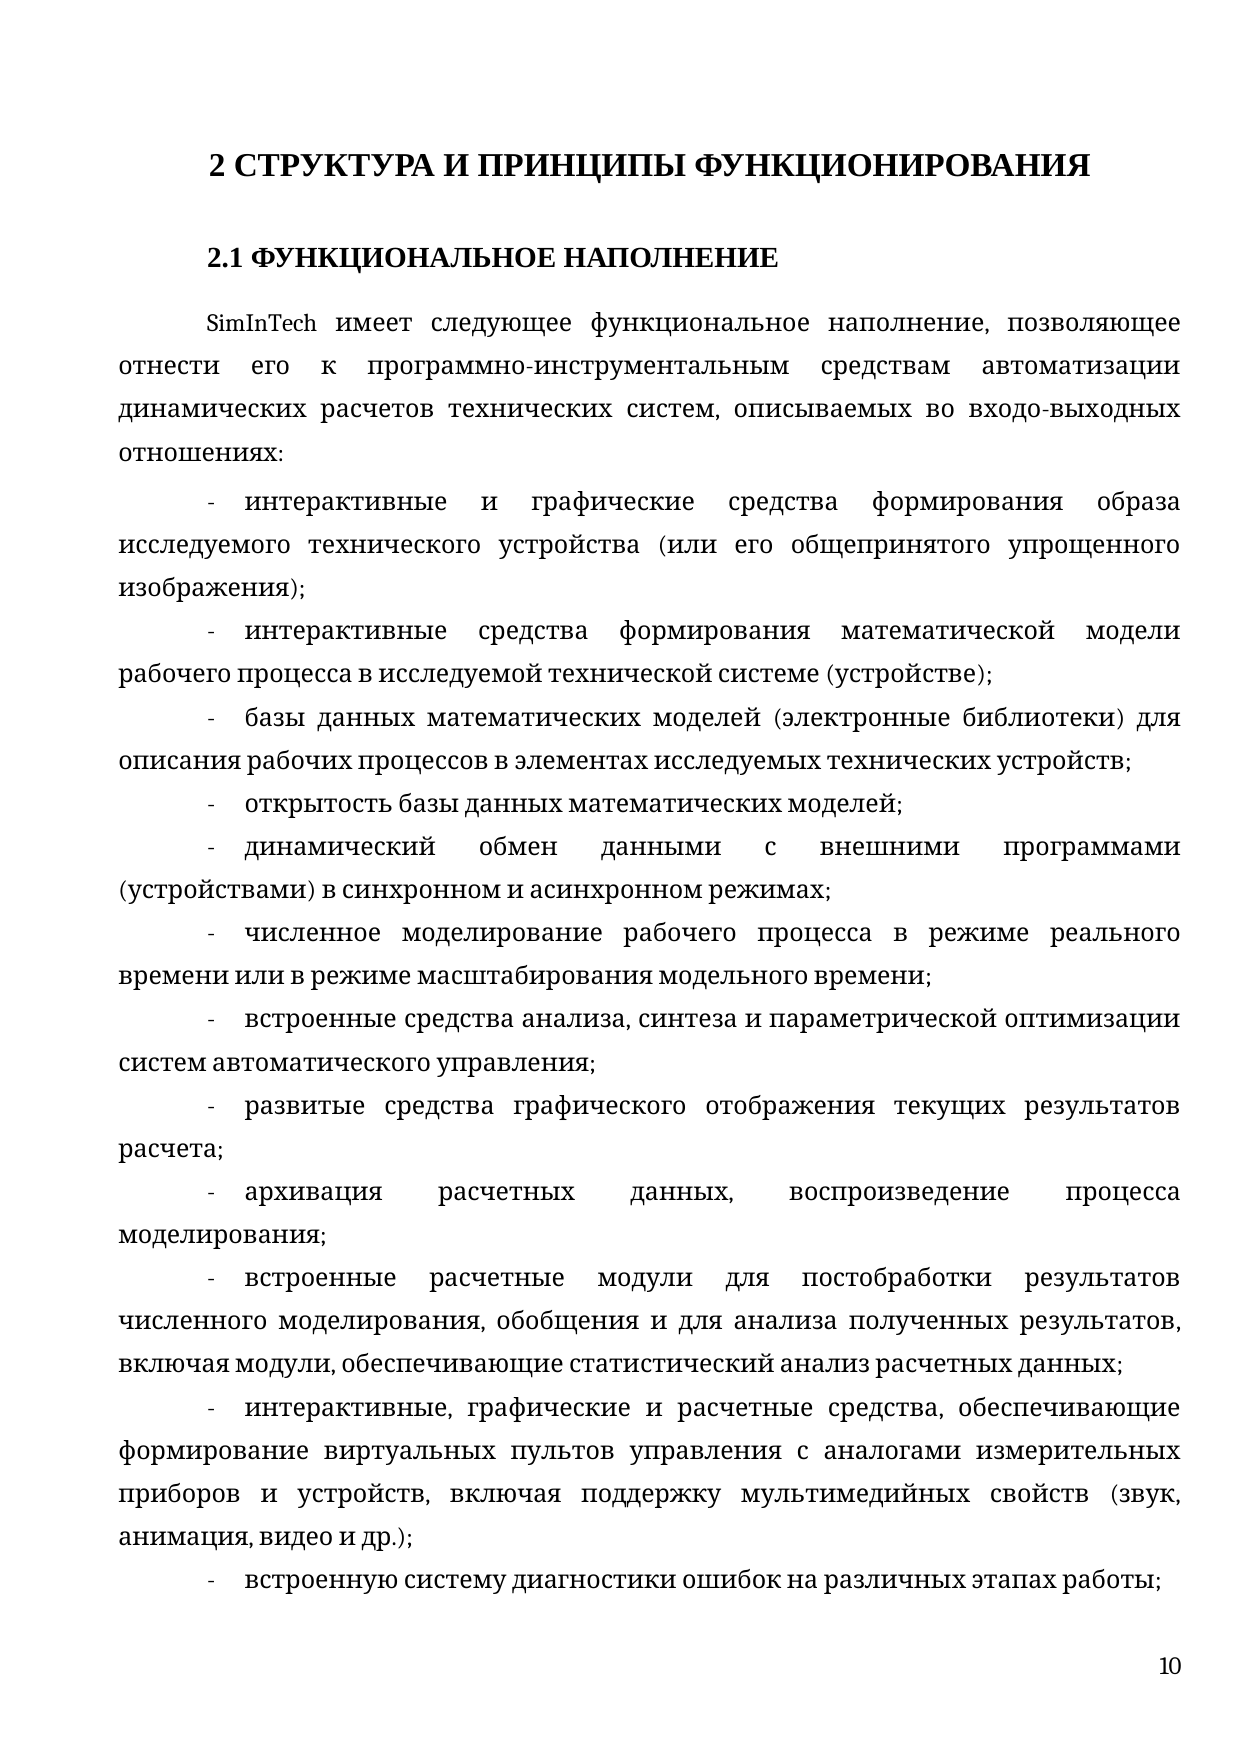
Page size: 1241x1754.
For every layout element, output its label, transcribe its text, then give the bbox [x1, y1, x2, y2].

text Функциональное наполнение [118, 240, 1181, 273]
list численное моделирование рабочего процесса в режиме реального времени или в режиме масштабирования модельного времени; [118, 919, 1181, 991]
list архивация расчетных данных, воспроизведение процесса моделирования; [118, 1178, 1181, 1250]
list встроенные расчетные модули для постобработки результатов численного моделирования, обобщения и для анализа полученных результатов, включая модули, обеспечивающие статистический анализ расчетных данных; [118, 1264, 1181, 1379]
list открытость базы данных математических моделей; [118, 790, 1181, 818]
list динамический обмен данными с внешними программами (устройствами) в синхронном и асинхронном режимах; [118, 833, 1181, 905]
text Структура и принципы функционирования [118, 145, 1181, 183]
text SimInTech имеет следующее функциональное наполнение, позволяющее отнести его к программно-инструментальным средствам автоматизации динамических расчетов технических систем, описываемых во входо-выходных отношениях: [118, 309, 1181, 467]
list интерактивные средства формирования математической модели рабочего процесса в исследуемой технической системе (устройстве); [118, 617, 1181, 689]
list встроенную систему диагностики ошибок на различных этапах работы; [118, 1566, 1181, 1595]
list интерактивные и графические средства формирования образа исследуемого технического устройства (или его общепринятого упрощенного изображения); [118, 488, 1181, 603]
list базы данных математических моделей (электронные библиотеки) для описания рабочих процессов в элементах исследуемых технических устройств; [118, 703, 1181, 775]
list интерактивные, графические и расчетные средства, обеспечивающие формирование виртуальных пультов управления с аналогами измерительных приборов и устройств, включая поддержку мультимедийных свойств (звук, анимация, видео и др.); [118, 1393, 1181, 1552]
list встроенные средства анализа, синтеза и параметрической оптимизации систем автоматического управления; [118, 1005, 1181, 1077]
list развитые средства графического отображения текущих результатов расчета; [118, 1092, 1181, 1163]
